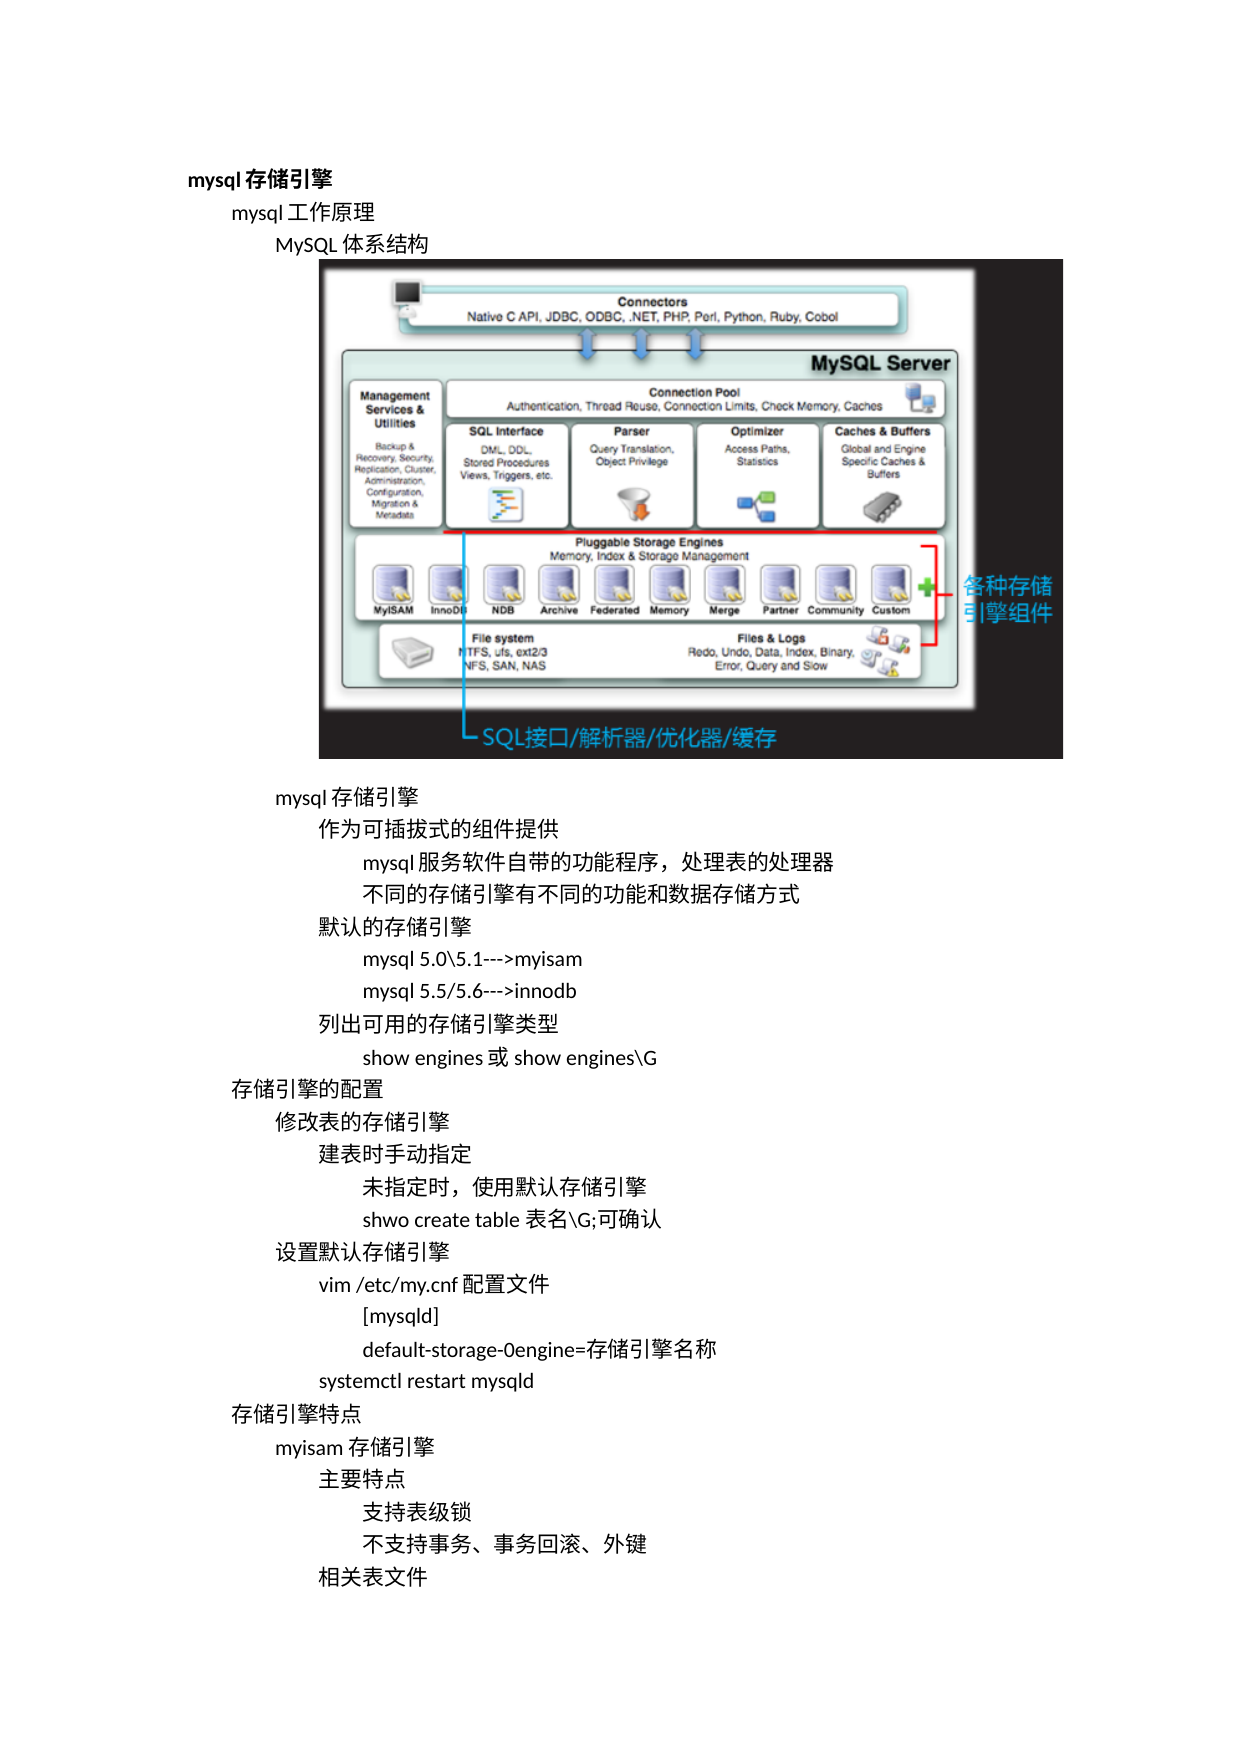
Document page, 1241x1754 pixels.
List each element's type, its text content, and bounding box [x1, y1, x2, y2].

text default-storage-0engine=存储引擎名称 [319, 1332, 1053, 1364]
text 不同的存储引擎有不同的功能和数据存储方式 [319, 877, 1053, 909]
text mysql存储引擎 [187, 162, 1053, 194]
text shwo create table 表名\G;可确认 [319, 1202, 1053, 1234]
text 建表时手动指定 [275, 1137, 1053, 1169]
text vim /etc/my.cnf配置文件 [275, 1267, 1053, 1299]
text 设置默认存储引擎 [231, 1234, 1053, 1267]
text mysql 5.5/5.6--->innodb [319, 974, 1053, 1007]
picture [318, 259, 1064, 759]
text myisam存储引擎 [231, 1429, 1053, 1462]
text [mysqld] [319, 1299, 1053, 1332]
text mysql 5.0\5.1--->myisam [319, 942, 1053, 974]
text 作为可插拔式的组件提供 [275, 812, 1053, 844]
text 列出可用的存储引擎类型 [275, 1007, 1053, 1039]
text show engines或show engines\G [319, 1039, 1053, 1072]
text MySQL体系结构 [231, 227, 1053, 259]
text 主要特点 [275, 1462, 1053, 1494]
text systemctl restart mysqld [275, 1364, 1053, 1397]
text 相关表文件 [275, 1559, 1053, 1592]
text mysql工作原理 [187, 194, 1053, 227]
text 未指定时，使用默认存储引擎 [319, 1169, 1053, 1202]
text 默认的存储引擎 [275, 909, 1053, 942]
text mysql服务软件自带的功能程序，处理表的处理器 [319, 844, 1053, 877]
text 不支持事务、事务回滚、外键 [319, 1527, 1053, 1559]
text 存储引擎的配置 [187, 1072, 1053, 1104]
text 存储引擎特点 [187, 1397, 1053, 1429]
text mysql存储引擎 [231, 779, 1053, 812]
text 修改表的存储引擎 [231, 1104, 1053, 1137]
text 支持表级锁 [319, 1494, 1053, 1527]
